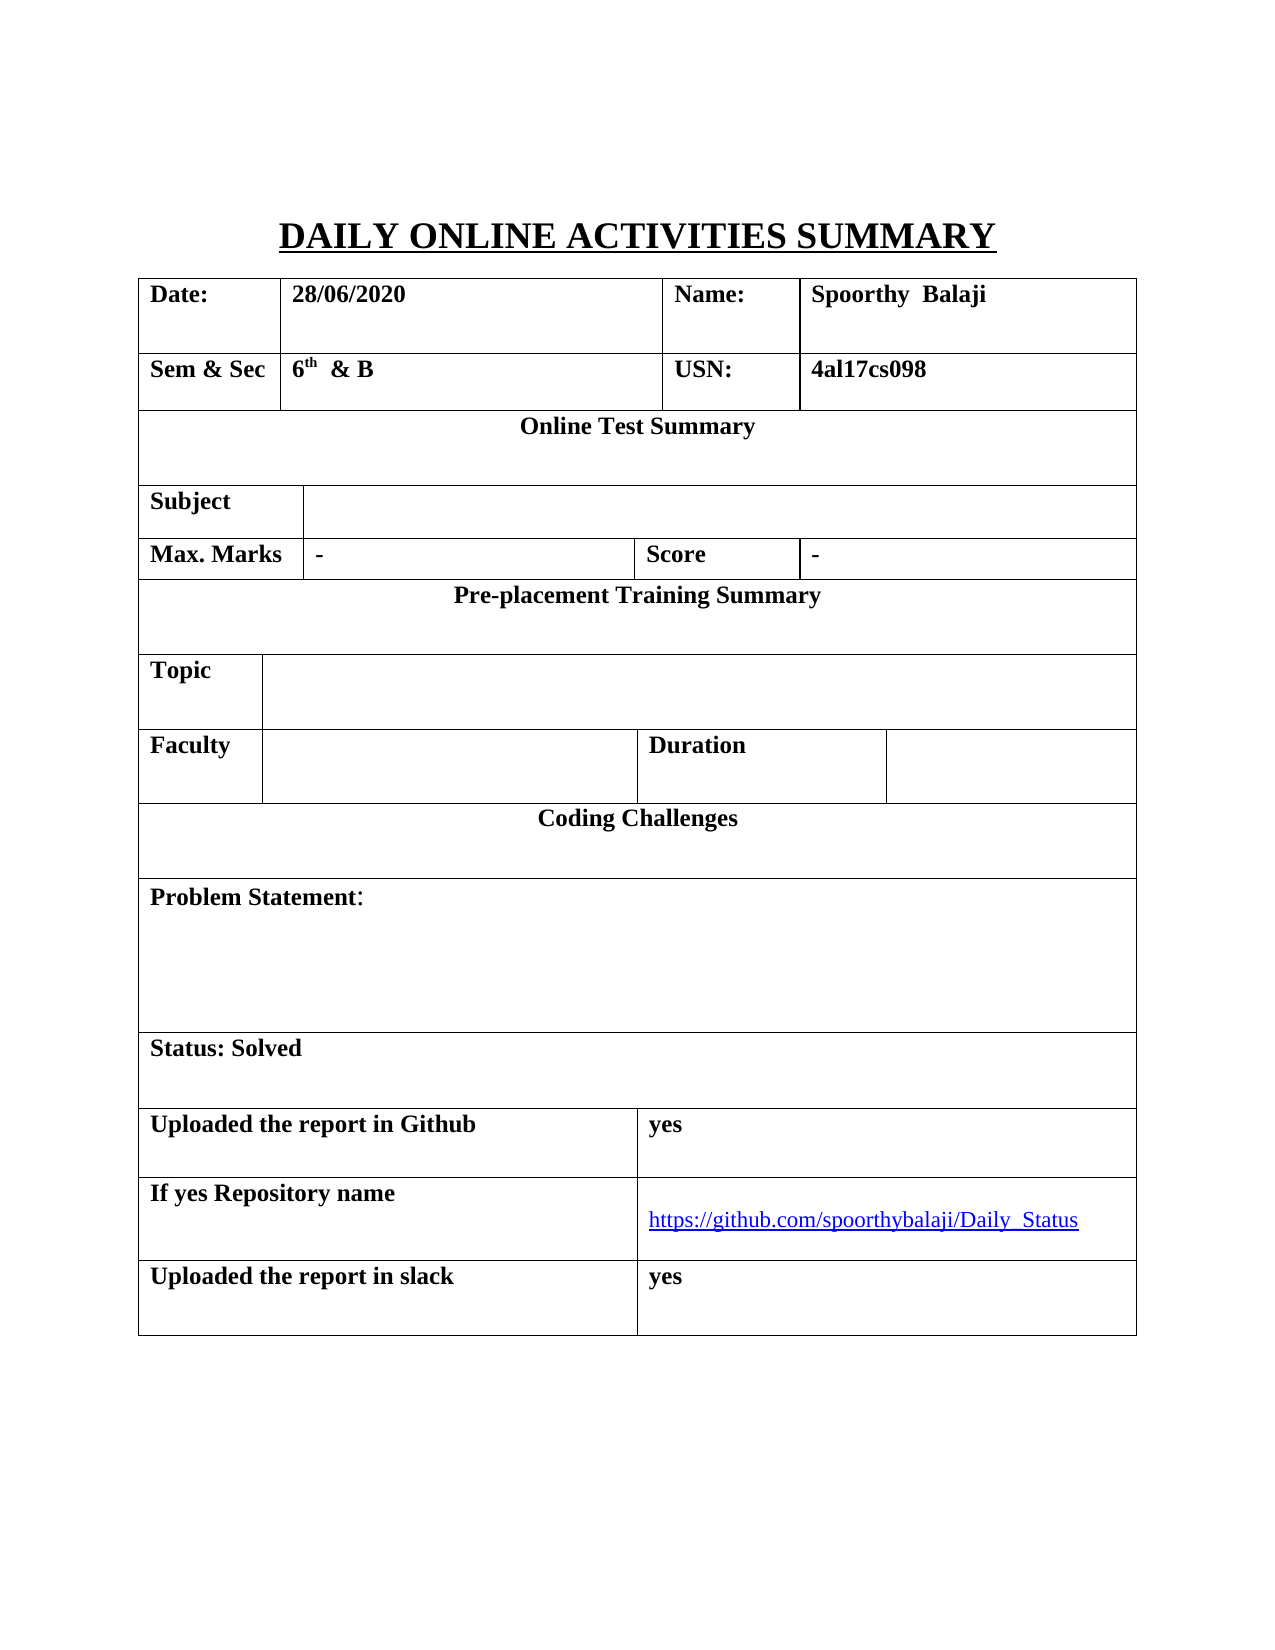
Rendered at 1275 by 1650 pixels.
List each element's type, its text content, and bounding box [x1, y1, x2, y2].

table_header Date: [139, 279, 280, 353]
table_cell Status: Solved [139, 1033, 1136, 1108]
table_cell Coding Challenges [139, 804, 1136, 877]
table_header 28/06/2020 [281, 279, 662, 353]
table_header Name: [663, 279, 799, 353]
table_cell USN: [663, 354, 799, 410]
table_cell If yes Repository name [139, 1178, 637, 1260]
table_cell yes [638, 1261, 1136, 1334]
table_cell Sem & Sec [139, 354, 280, 410]
table_cell Max. Marks [139, 539, 303, 579]
table_cell [887, 730, 1136, 802]
table_cell Subject [139, 486, 303, 538]
table_cell Uploaded the report in Github [139, 1109, 637, 1177]
table_cell Pre-placement Training Summary [139, 580, 1136, 654]
table_cell Faculty [139, 730, 262, 802]
table_cell Uploaded the report in slack [139, 1261, 637, 1334]
table_cell - [304, 539, 634, 579]
table_cell https://github.com/spoorthybalaji/Daily_Status [638, 1178, 1136, 1260]
table_cell Problem Statement: [139, 879, 1136, 1032]
table_cell [263, 655, 1136, 729]
table_cell Duration [638, 730, 886, 802]
table_cell [263, 730, 637, 802]
table_cell 4al17cs098 [801, 354, 1136, 410]
table_cell yes [638, 1109, 1136, 1177]
table_cell Topic [139, 655, 262, 729]
table_cell - [801, 539, 1136, 579]
table_cell [304, 486, 1136, 538]
table_cell Score [635, 539, 799, 579]
text DAILY ONLINE ACTIVITIES SUMMARY [150, 214, 1125, 257]
table_header Spoorthy Balaji [801, 279, 1136, 353]
table_cell 6th & B [281, 354, 662, 410]
table_cell Online Test Summary [139, 411, 1136, 485]
